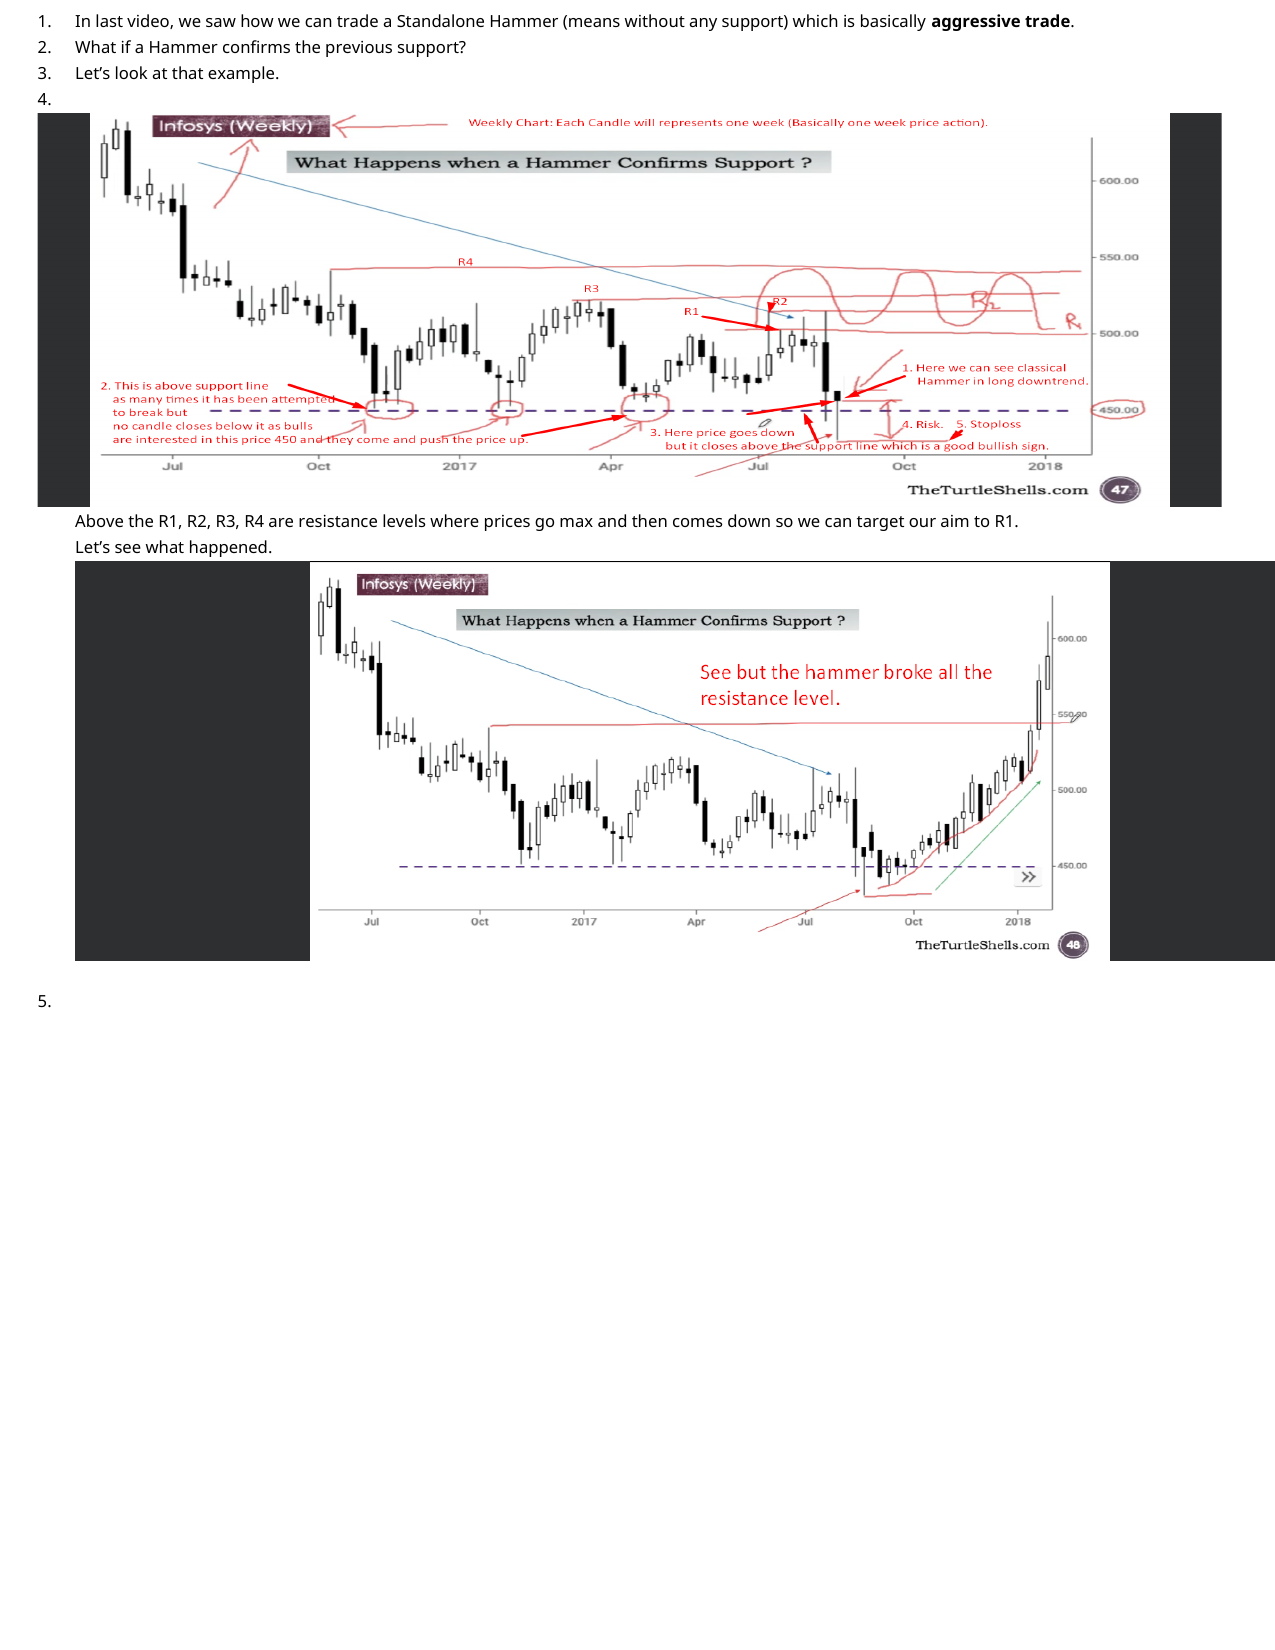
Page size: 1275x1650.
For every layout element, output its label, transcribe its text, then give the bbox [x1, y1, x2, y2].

picture [75, 561, 1275, 961]
list What if a Hammer confirms the previous support? [37, 35, 1255, 58]
picture [37, 113, 1222, 507]
list In last video, we saw how we can trade a Standalone Hammer (means without any support) which is basically aggressive trade. [37, 9, 1255, 32]
list Let’s look at that example. [37, 61, 1255, 84]
